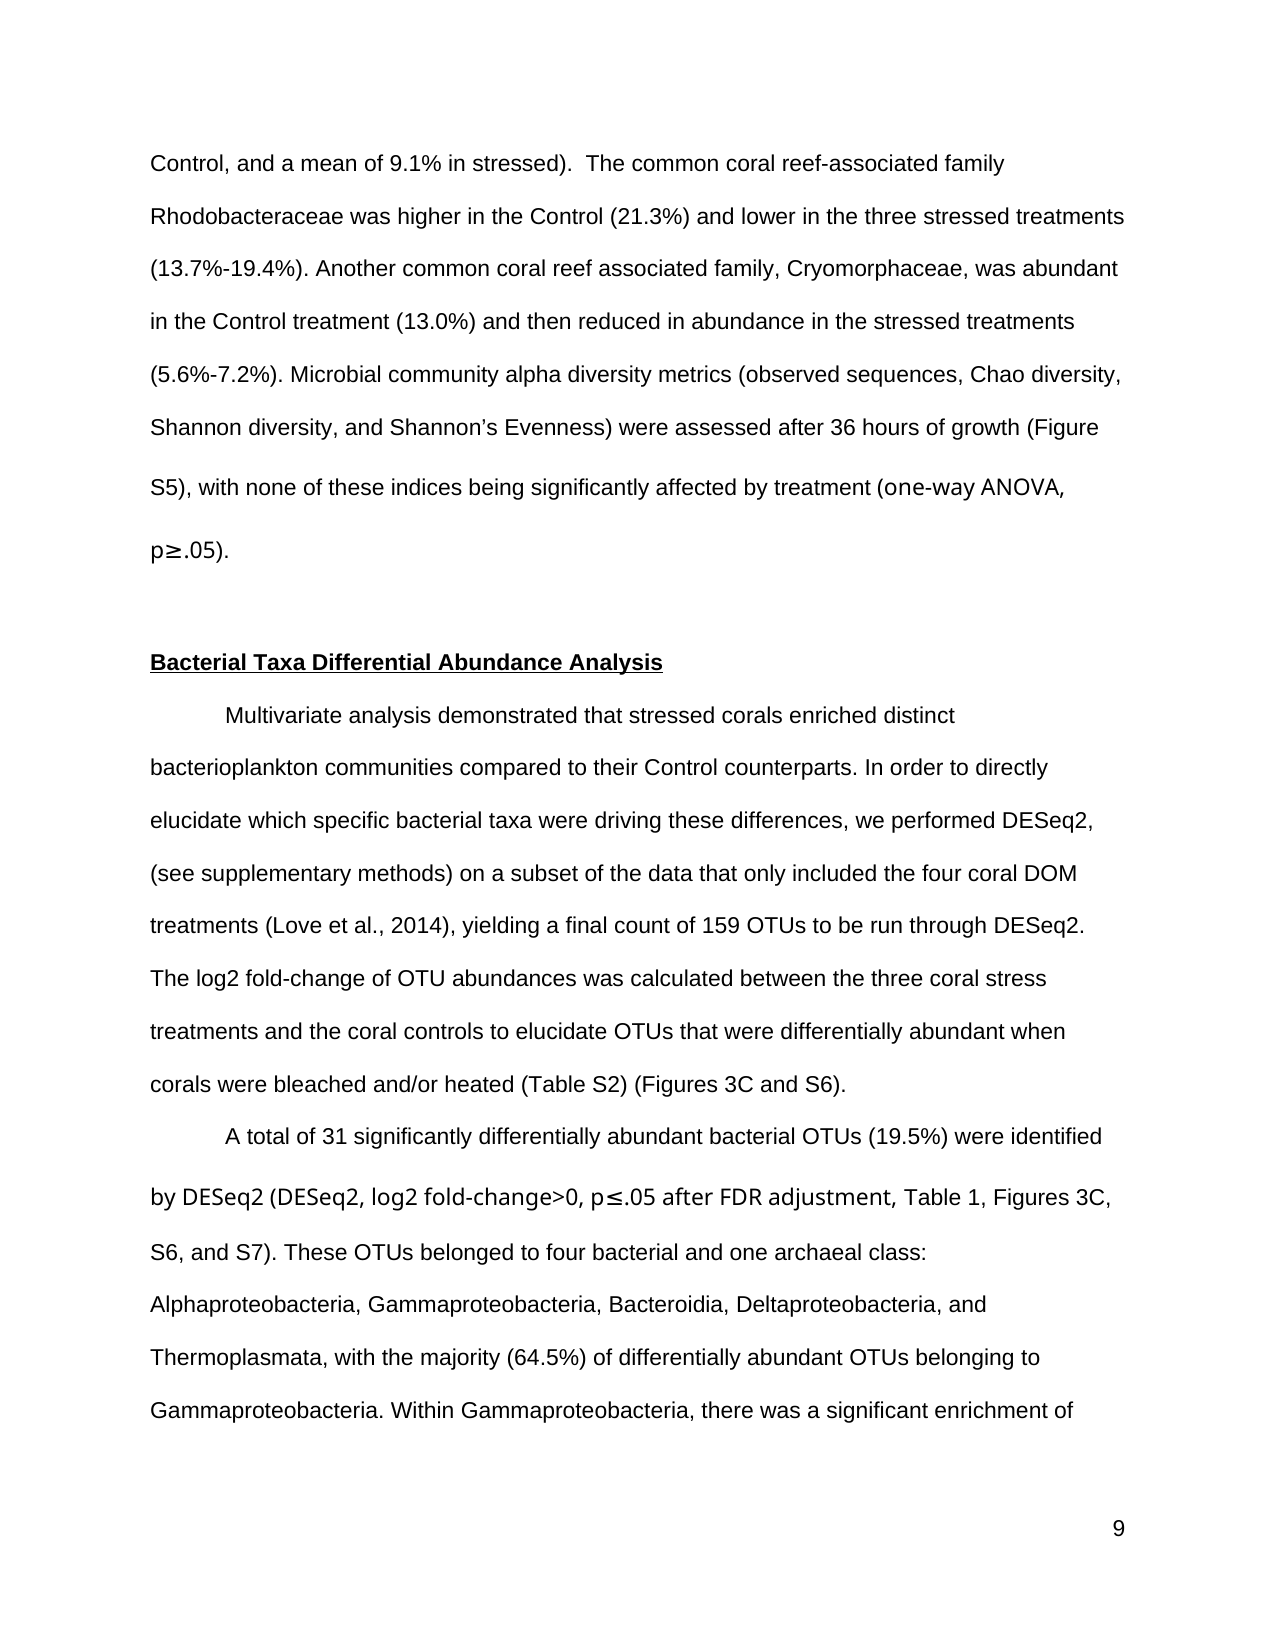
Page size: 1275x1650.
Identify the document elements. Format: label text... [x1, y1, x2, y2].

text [150, 1123, 1125, 1423]
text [150, 150, 1125, 565]
text Bacterial Taxa Differential Abundance Analysis [150, 649, 1125, 675]
text Multivariate analysis demonstrated that stressed corals enriched distinct bacterioplankton communities compared to their Control counterparts. In order to directly elucidate which specific bacterial taxa were driving these differences, we performed DESeq2, (see supplementary methods) on a subset of the data that only included the four coral DOM treatments (Love et al., 2014), yielding a final count of 159 OTUs to be run through DESeq2. The log2 fold-change of OTU abundances was calculated between the three coral stress treatments and the coral controls to elucidate OTUs that were differentially abundant when corals were bleached and/or heated (Table S2) (Figures 3C and S6). [150, 702, 1125, 1097]
